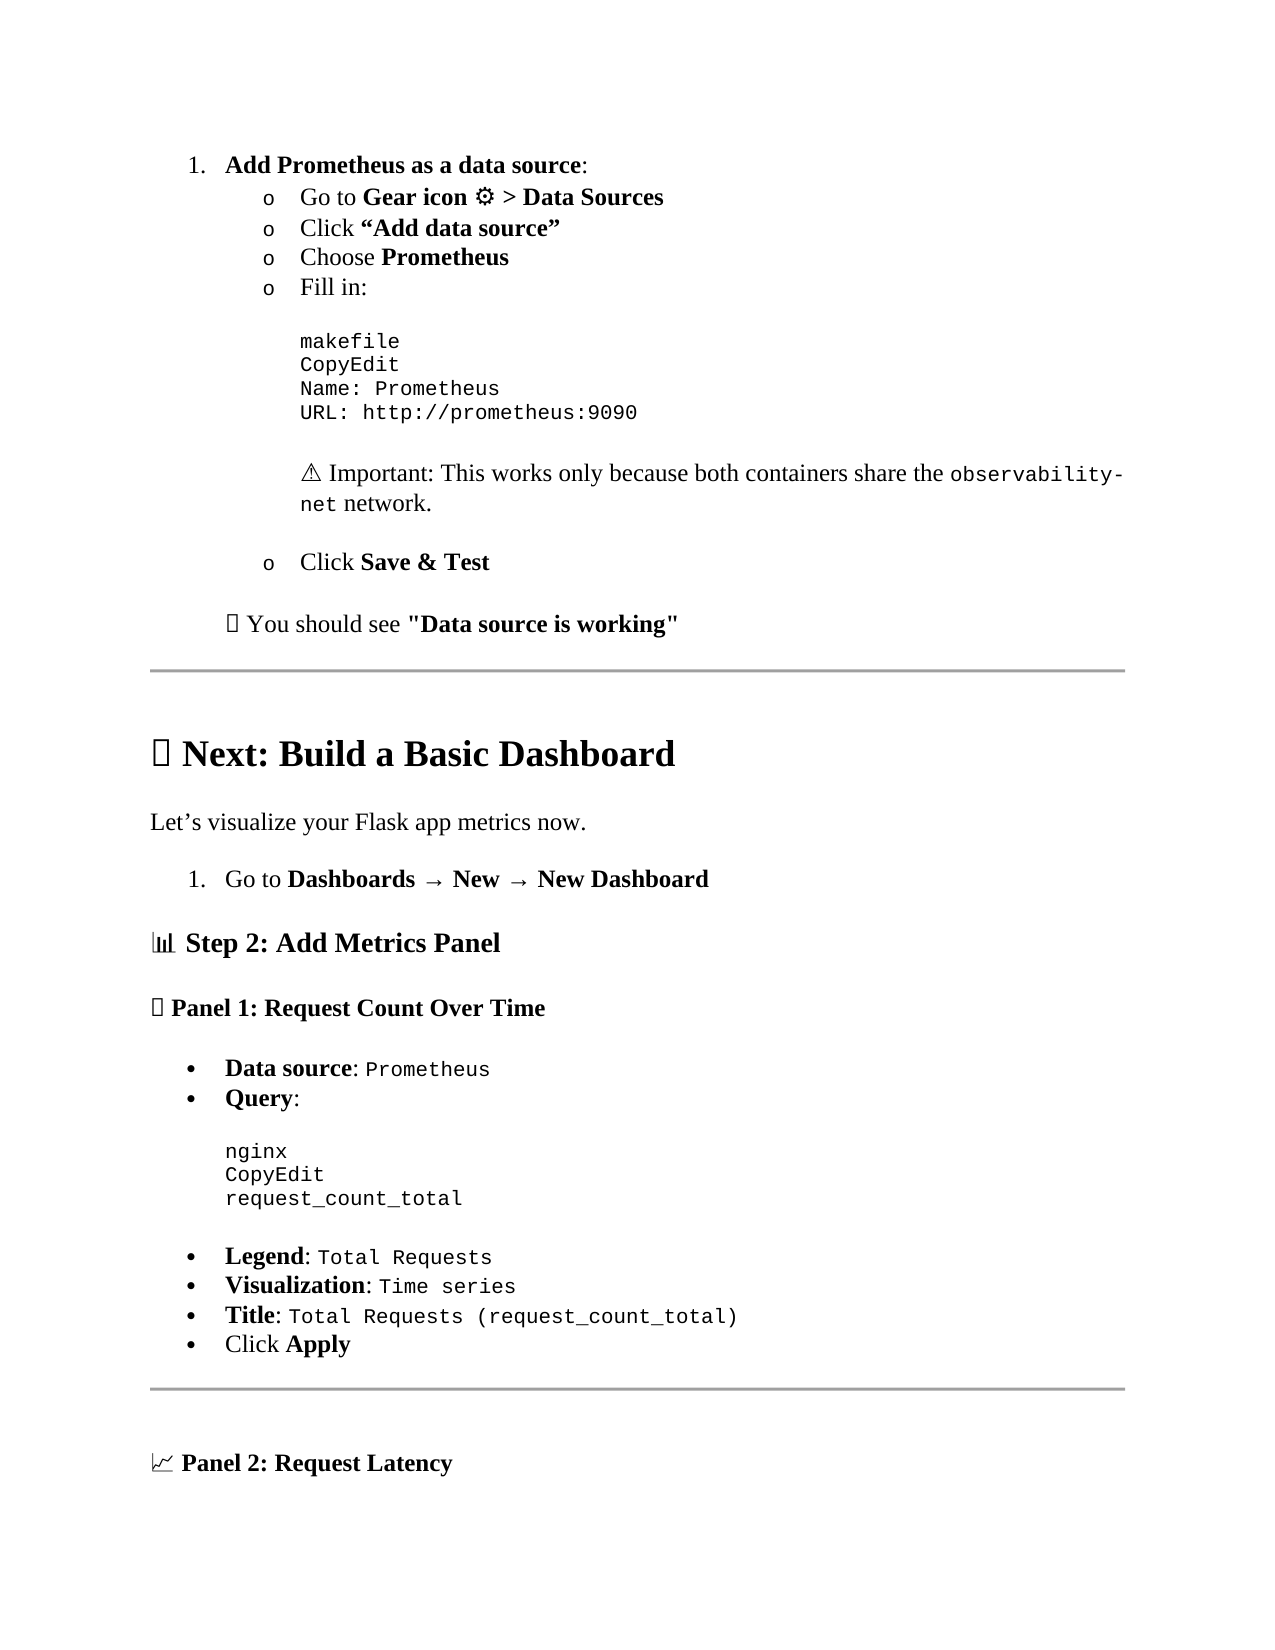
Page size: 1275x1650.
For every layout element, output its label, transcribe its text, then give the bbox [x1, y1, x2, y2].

text nginx [225, 1141, 1125, 1164]
text CopyEdit [225, 1164, 1125, 1188]
list Choose Prometheus [262, 242, 1125, 272]
text URL: http://prometheus:9090 [300, 402, 1125, 425]
list Visualization: Time series [187, 1270, 1125, 1300]
text 📈 Panel 2: Request Latency [150, 1445, 1125, 1479]
text 🧪 Next: Build a Basic Dashboard [150, 726, 1125, 777]
text request_count_total [225, 1188, 1125, 1212]
list Click “Add data source” [262, 213, 1125, 242]
list Fill in: [262, 272, 1125, 302]
text ✅ You should see "Data source is working" [225, 606, 1125, 640]
list Click Apply [187, 1329, 1125, 1358]
list Data source: Prometheus [187, 1053, 1125, 1083]
list Title: Total Requests (request_count_total) [187, 1300, 1125, 1329]
list Query: [187, 1083, 1125, 1112]
text 📊 Step 2: Add Metrics Panel [150, 922, 1125, 961]
text makefile [300, 331, 1125, 354]
list Go to Gear icon ⚙️ > Data Sources [262, 179, 1125, 213]
text CopyEdit [300, 354, 1125, 378]
text 🎯 Panel 1: Request Count Over Time [150, 990, 1125, 1024]
text Let’s visualize your Flask app metrics now. [150, 807, 1125, 835]
text ⚠️ Important: This works only because both containers share the observability-net network. [300, 454, 1125, 518]
list Go to Dashboards → New → New Dashboard [187, 864, 1125, 893]
text Name: Prometheus [300, 378, 1125, 402]
list Legend: Total Requests [187, 1241, 1125, 1270]
list Add Prometheus as a data source: [187, 150, 1125, 179]
list Click Save & Test [262, 547, 1125, 577]
